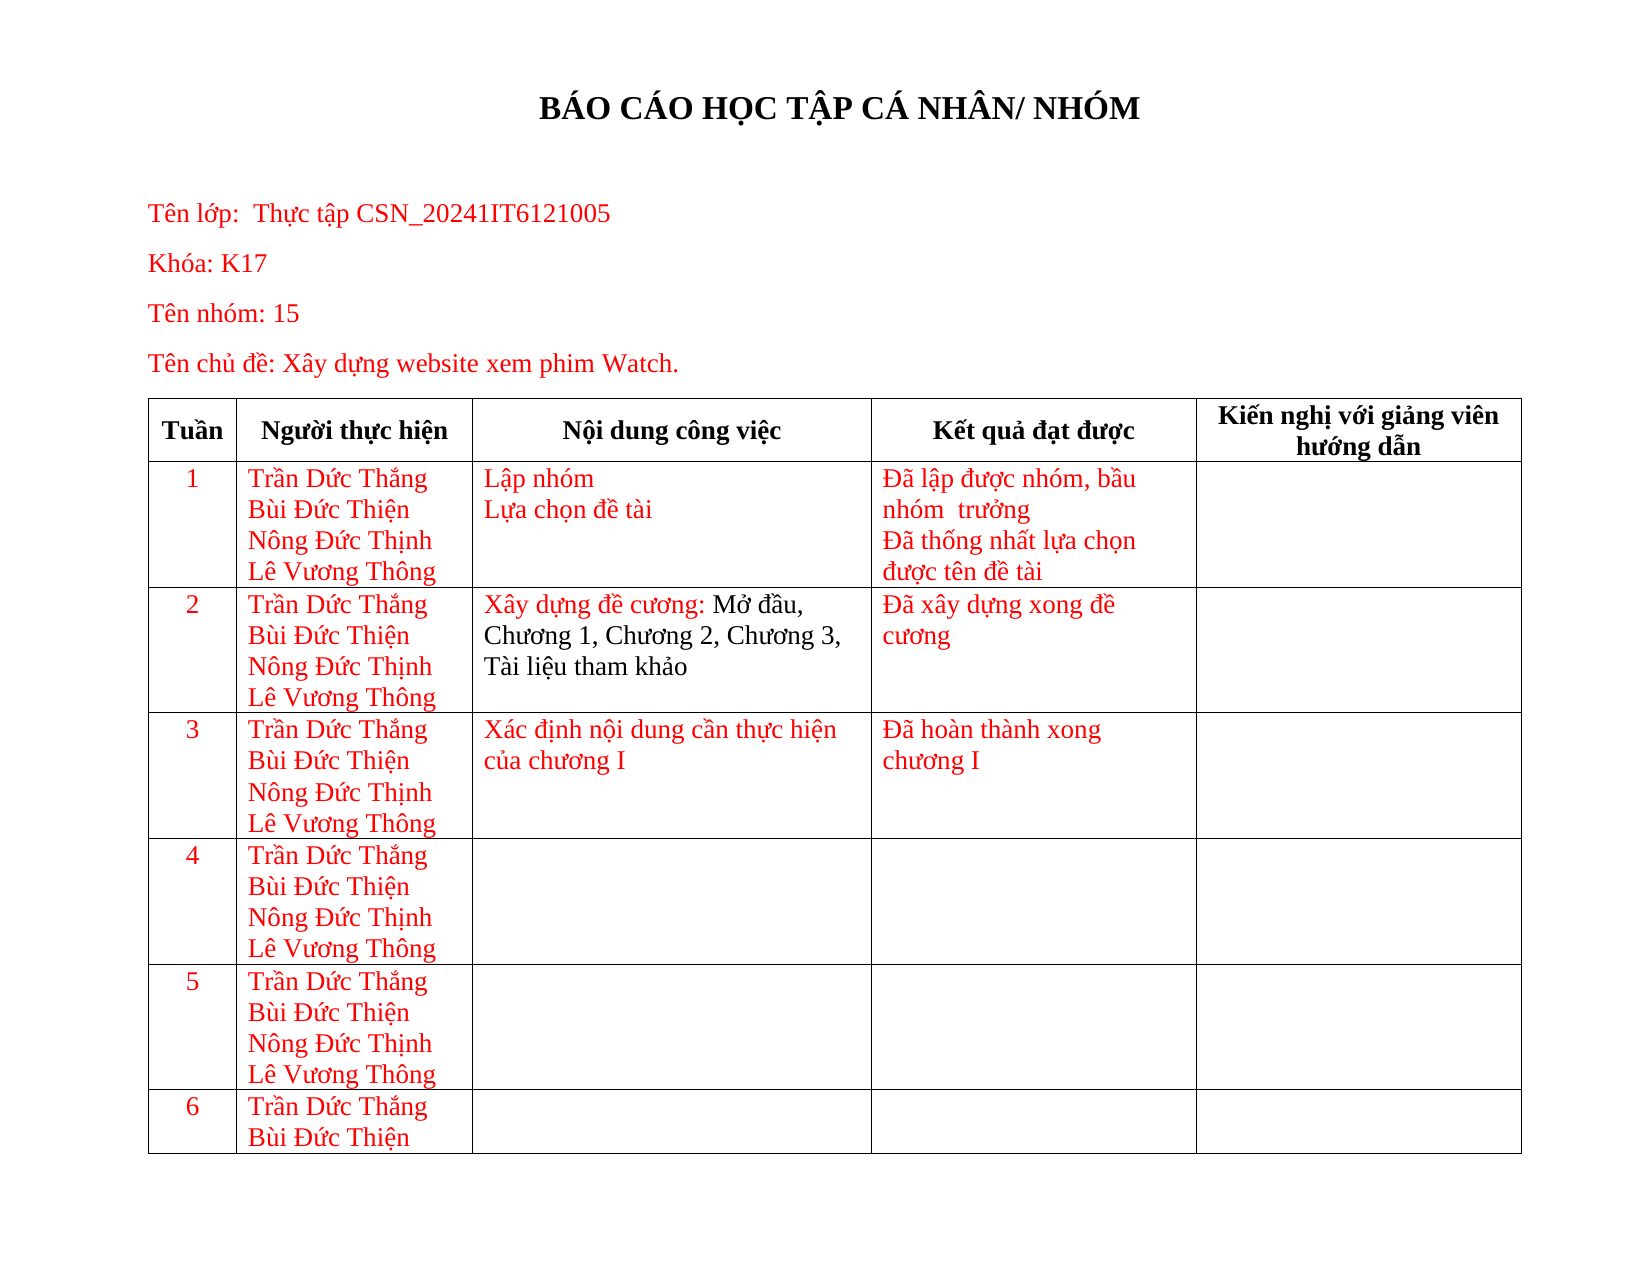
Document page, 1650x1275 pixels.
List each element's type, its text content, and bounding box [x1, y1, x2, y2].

table_cell Lập nhóm Lựa chọn đề tài [473, 462, 871, 587]
table_cell [1197, 1090, 1521, 1152]
table_cell [1197, 965, 1521, 1089]
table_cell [237, 965, 472, 1089]
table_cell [237, 839, 472, 963]
table_cell Trần Dức Thắng Bùi Đức Thiện Nông Đức Thịnh Lê Vương Thông [237, 713, 472, 838]
table_cell [872, 839, 1196, 963]
text Tên nhóm: 15 [148, 297, 1532, 328]
table_header Kết quả đạt được [872, 399, 1196, 461]
table_cell Đã lập được nhóm, bầu nhóm trưởng Đã thống nhất lựa chọn được tên đề tài [872, 462, 1196, 587]
table_cell 4 [149, 839, 236, 963]
table_cell Xác định nội dung cần thực hiện của chương I [473, 713, 871, 838]
table_cell Đã hoàn thành xong chương I [872, 713, 1196, 838]
table_cell [872, 1090, 1196, 1152]
table_cell Trần Dức Thắng Bùi Đức Thiện Nông Đức Thịnh Lê Vương Thông [237, 462, 472, 587]
table_cell [473, 839, 871, 963]
table_header Nội dung công việc [473, 399, 871, 461]
table_cell Đã xây dựng xong đề cương [872, 588, 1196, 712]
table_cell [872, 965, 1196, 1089]
table_cell 3 [149, 713, 236, 838]
table_header Tuần [149, 399, 236, 461]
table_cell [1197, 713, 1521, 838]
text Tên lớp: Thực tập CSN_20241IT6121005 [148, 197, 1532, 228]
text BÁO CÁO HỌC TẬP CÁ NHÂN/ NHÓM [148, 89, 1532, 127]
table_cell 1 [149, 462, 236, 587]
table_cell [473, 1090, 871, 1152]
table_header Người thực hiện [237, 399, 472, 461]
table_cell [473, 965, 871, 1089]
table_header Kiến nghị với giảng viên hướng dẫn [1197, 399, 1521, 461]
table_cell [1197, 462, 1521, 587]
table_cell Xây dựng đề cương: Mở đầu, Chương 1, Chương 2, Chương 3, Tài liệu tham khảo [473, 588, 871, 712]
table_cell 5 [149, 965, 236, 1089]
table_cell [1197, 588, 1521, 712]
table_cell 6 [149, 1090, 236, 1152]
table_cell Trần Dức Thắng Bùi Đức Thiện Nông Đức Thịnh Lê Vương Thông [237, 588, 472, 712]
text Khóa: K17 [148, 247, 1532, 278]
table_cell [237, 1090, 472, 1152]
table_cell [1197, 839, 1521, 963]
text Tên chủ đề: Xây dựng website xem phim Watch. [148, 347, 1532, 379]
table_cell 2 [149, 588, 236, 712]
